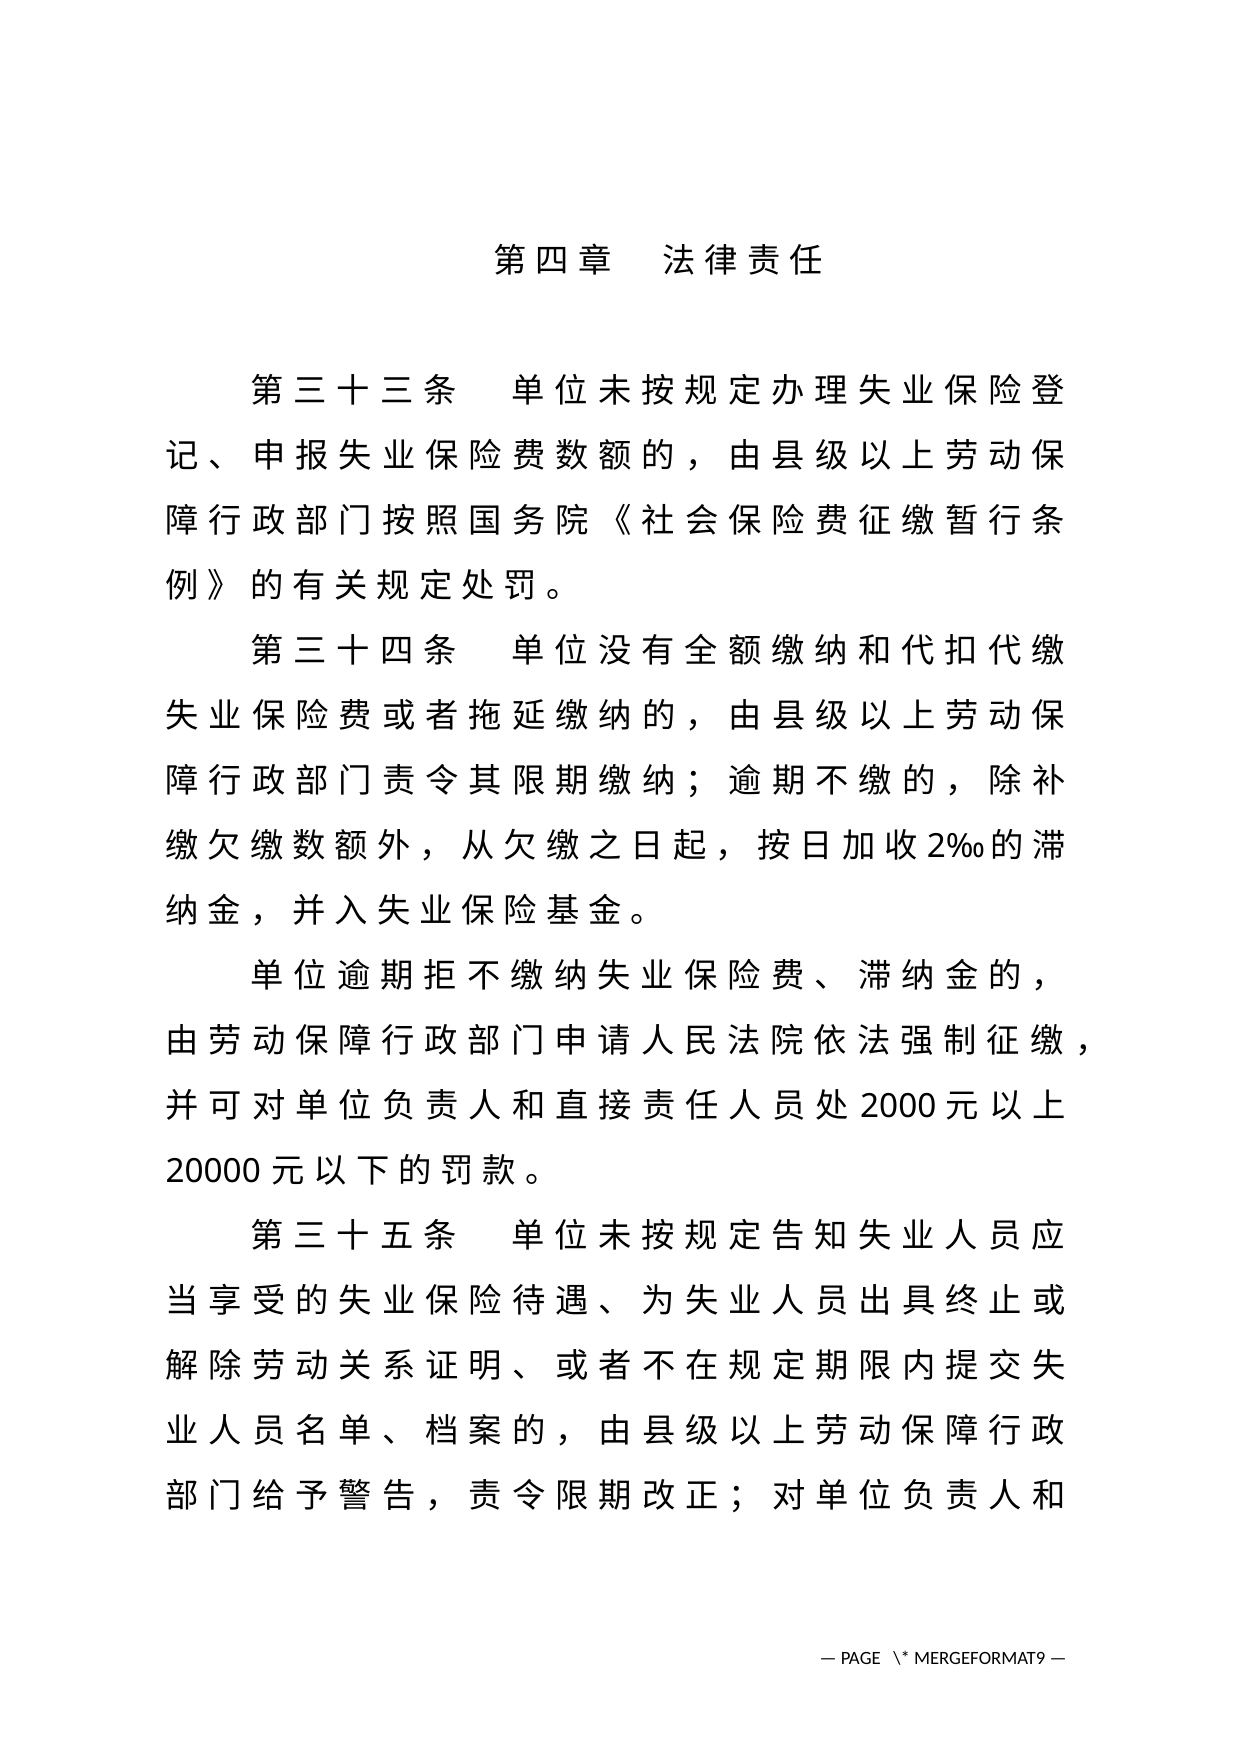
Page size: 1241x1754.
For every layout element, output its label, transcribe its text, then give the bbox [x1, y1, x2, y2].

text 第三十三条 单位未按规定办理失业保险登记、申报失业保险费数额的，由县级以上劳动保障行政部门按照国务院《社会保险费征缴暂行条例》的有关规定处罚。 [165, 356, 1075, 616]
text 第三十四条 单位没有全额缴纳和代扣代缴失业保险费或者拖延缴纳的，由县级以上劳动保障行政部门责令其限期缴纳；逾期不缴的，除补缴欠缴数额外，从欠缴之日起，按日加收2‰的滞纳金，并入失业保险基金。 [165, 616, 1075, 941]
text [165, 1201, 1075, 1526]
text 单位逾期拒不缴纳失业保险费、滞纳金的，由劳动保障行政部门申请人民法院依法强制征缴，并可对单位负责人和直接责任人员处2000元以上20000元以下的罚款。 [165, 941, 1075, 1201]
list 法律责任 [165, 226, 1075, 291]
